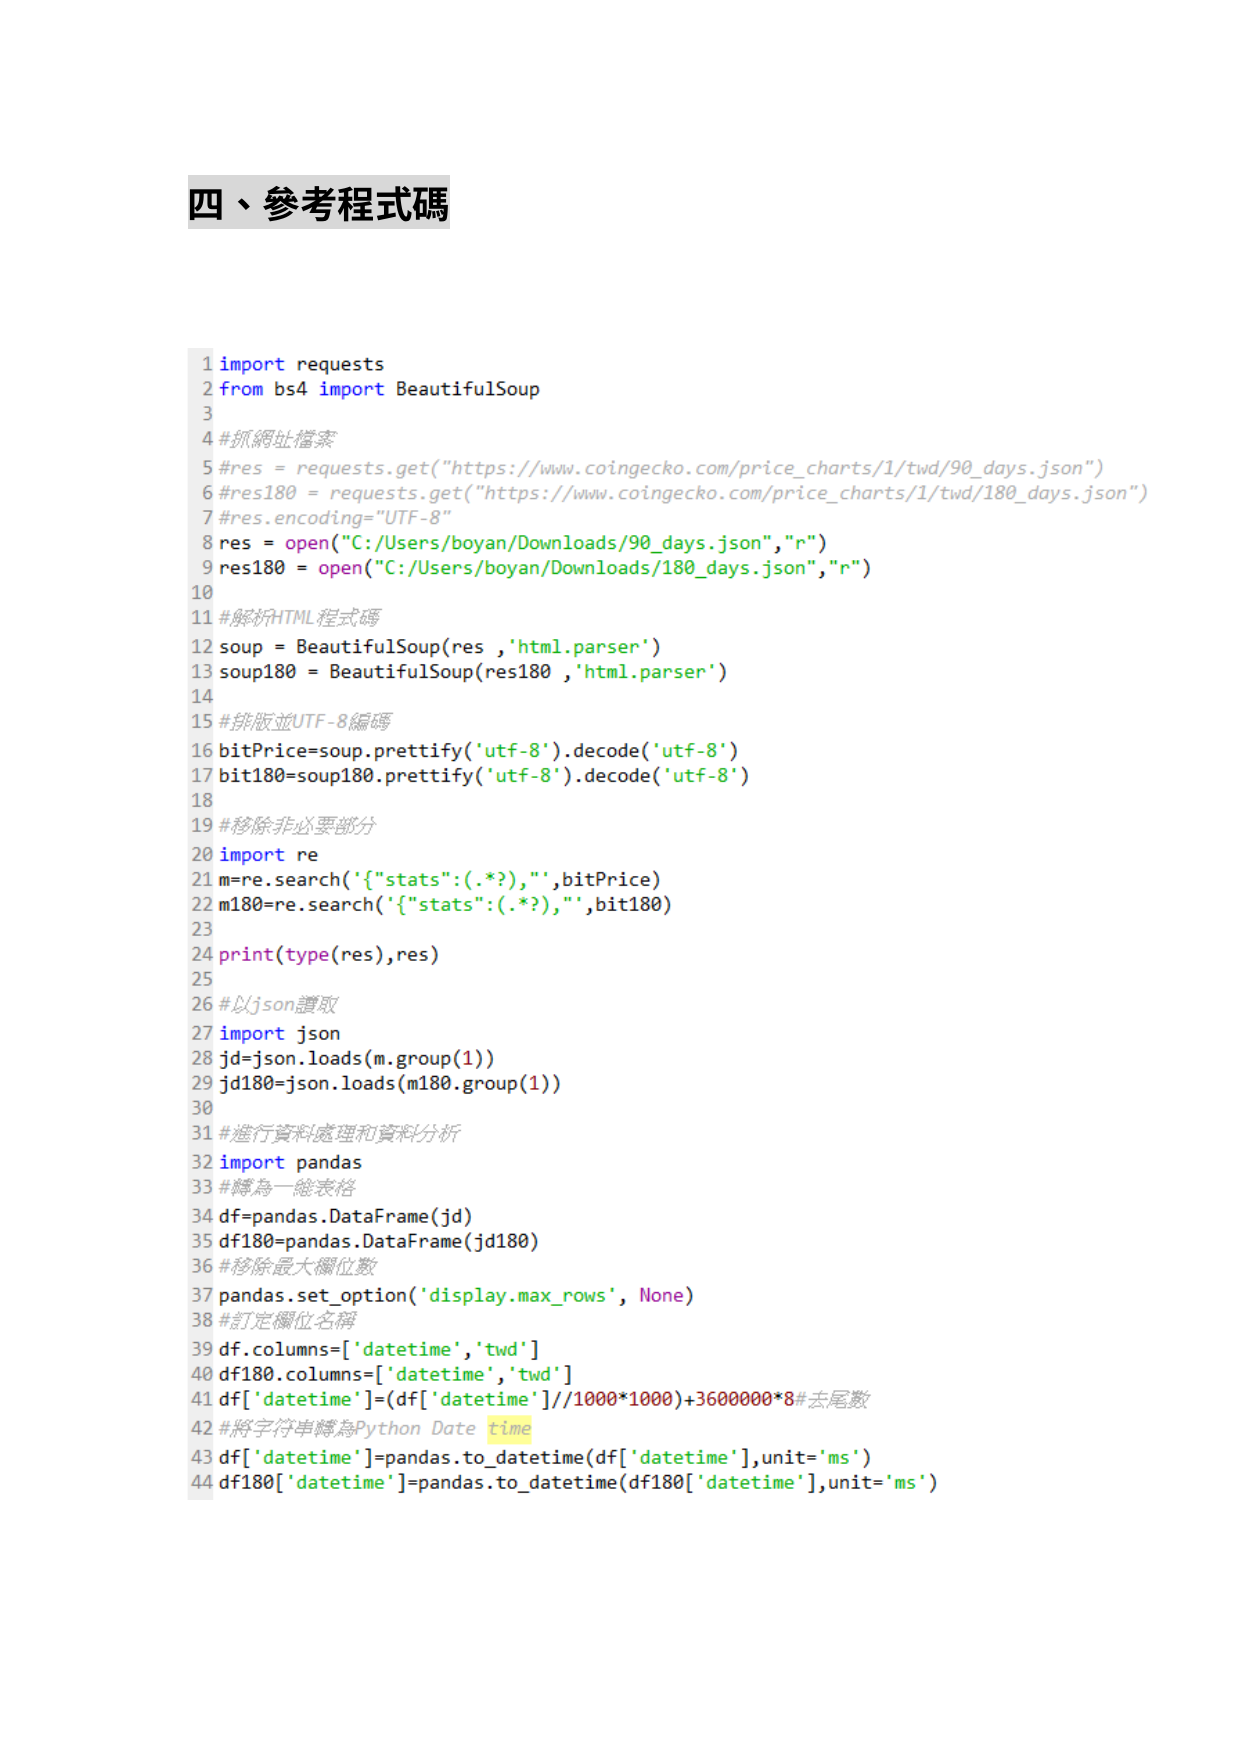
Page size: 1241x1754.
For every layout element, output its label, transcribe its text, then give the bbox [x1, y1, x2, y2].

subtitle 四、參考程式碼 [187, 164, 1053, 239]
picture [187, 348, 1166, 1500]
